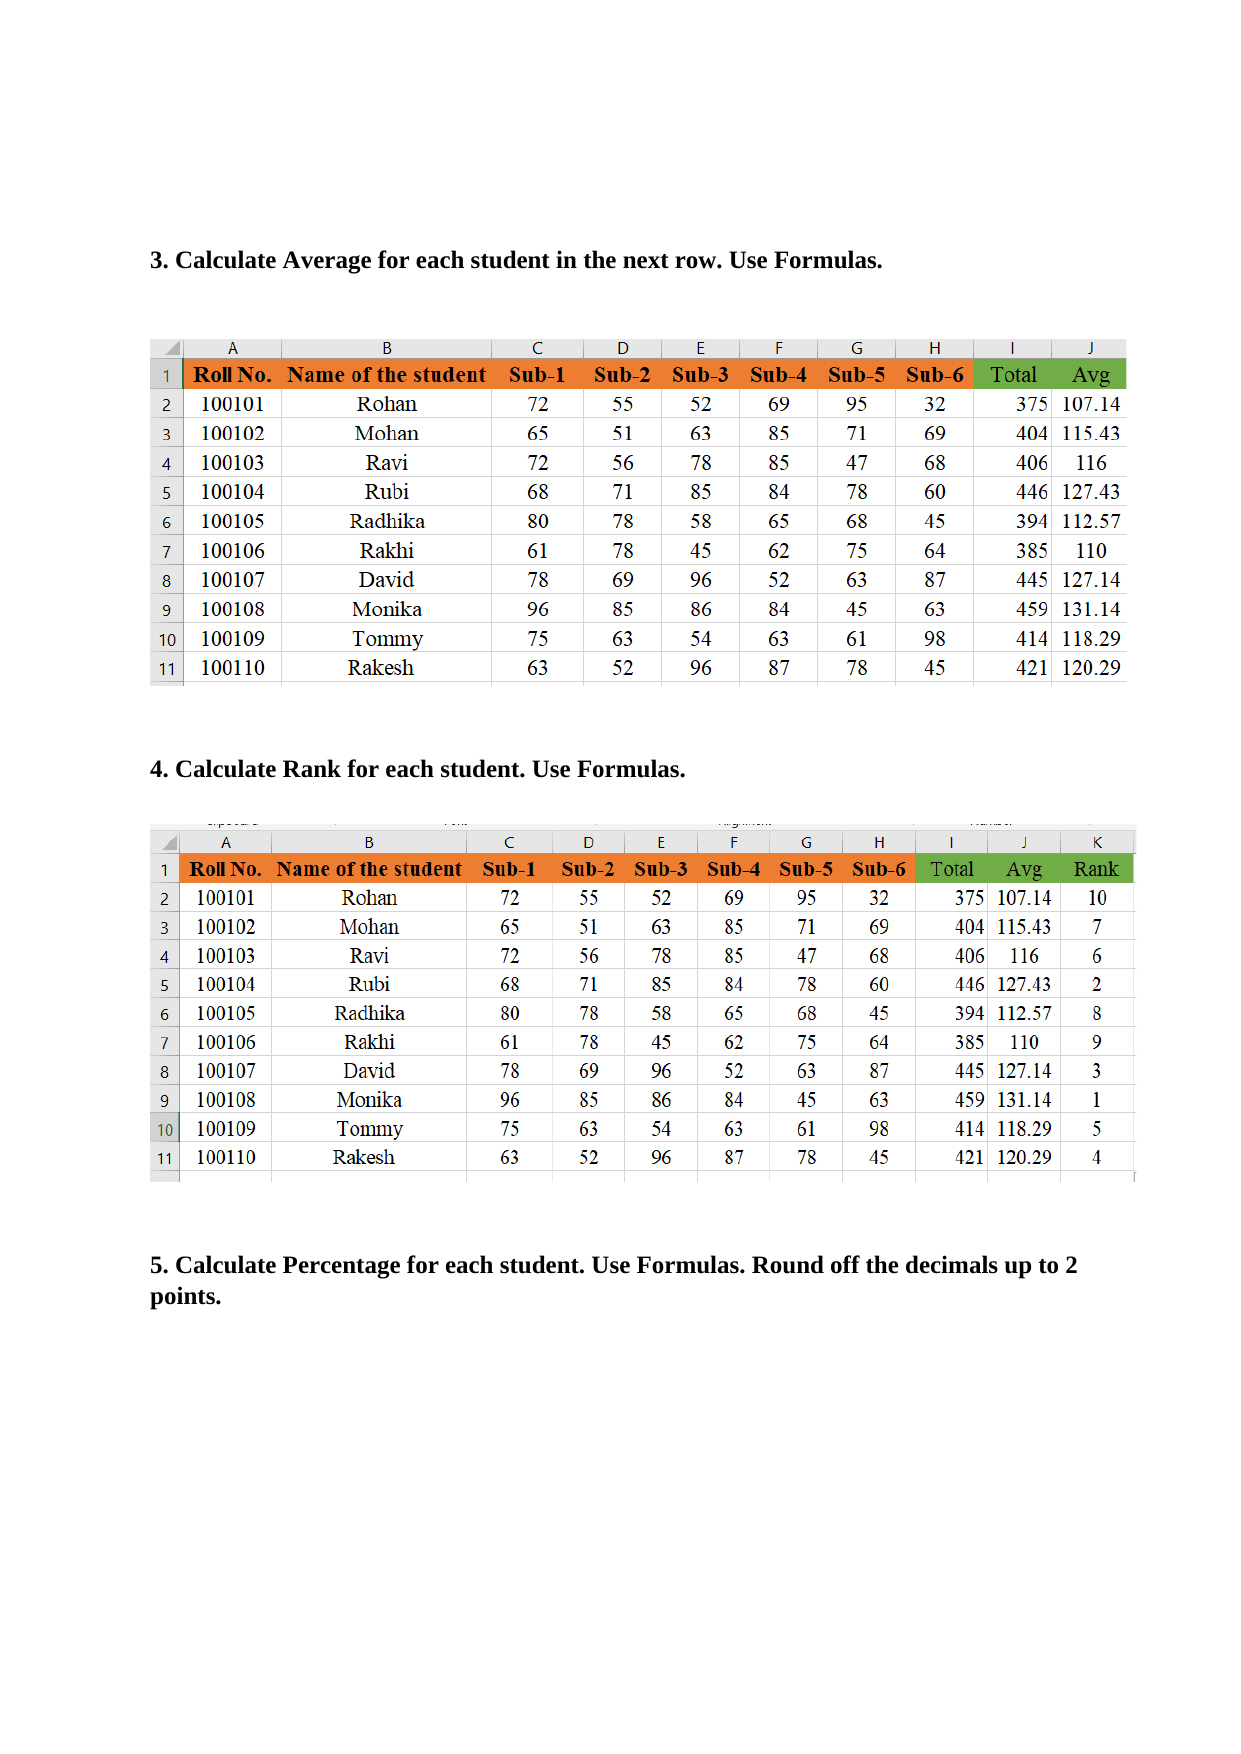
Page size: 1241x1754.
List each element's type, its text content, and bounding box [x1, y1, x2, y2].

picture [150, 339, 1127, 686]
text 4. Calculate Rank for each student. Use Formulas. [150, 754, 1090, 783]
text 5. Calculate Percentage for each student. Use Formulas. Round off the decimals up to 2 points. [150, 1250, 1090, 1310]
text 3. Calculate Average for each student in the next row. Use Formulas. [150, 245, 1090, 274]
picture [150, 824, 1137, 1182]
